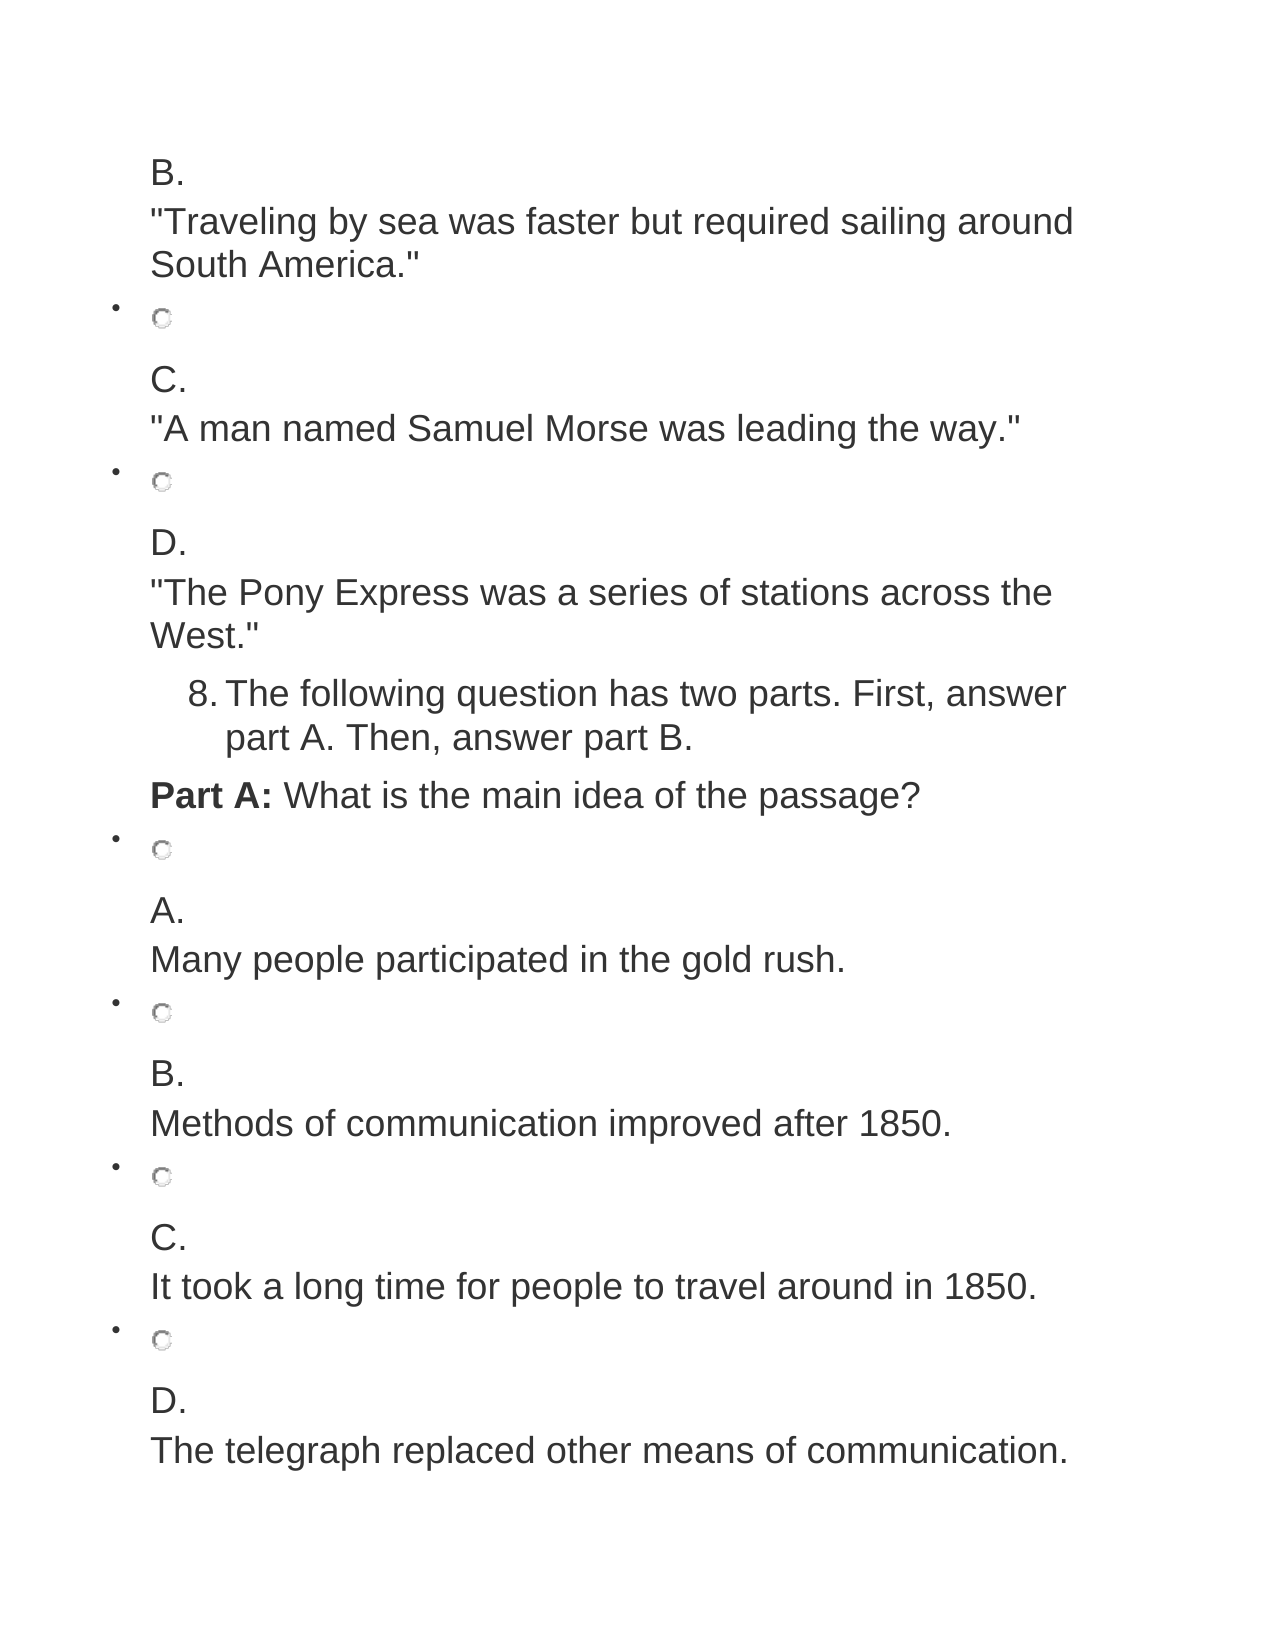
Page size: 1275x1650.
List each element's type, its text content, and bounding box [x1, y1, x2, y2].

text Methods of communication improved after 1850. [150, 1101, 1125, 1144]
text "Traveling by sea was faster but required sailing around South America." [150, 199, 1125, 286]
text D. [150, 1379, 1125, 1422]
text A. [150, 888, 1125, 931]
text Many people participated in the gold rush. [150, 937, 1125, 980]
text C. [150, 1215, 1125, 1258]
text C. [150, 357, 1125, 400]
text D. [150, 520, 1125, 563]
text Part A: What is the main idea of the passage? [150, 773, 1125, 817]
text B. [150, 1051, 1125, 1094]
list The following question has two parts. First, answer part A. Then, answer part B. [187, 672, 1125, 758]
text "A man named Samuel Morse was leading the way." [150, 406, 1125, 449]
text B. [150, 150, 1125, 193]
text "The Pony Express was a series of stations across the West." [150, 570, 1125, 656]
text The telegraph replaced other means of communication. [150, 1428, 1125, 1471]
text It took a long time for people to travel around in 1850. [150, 1264, 1125, 1308]
